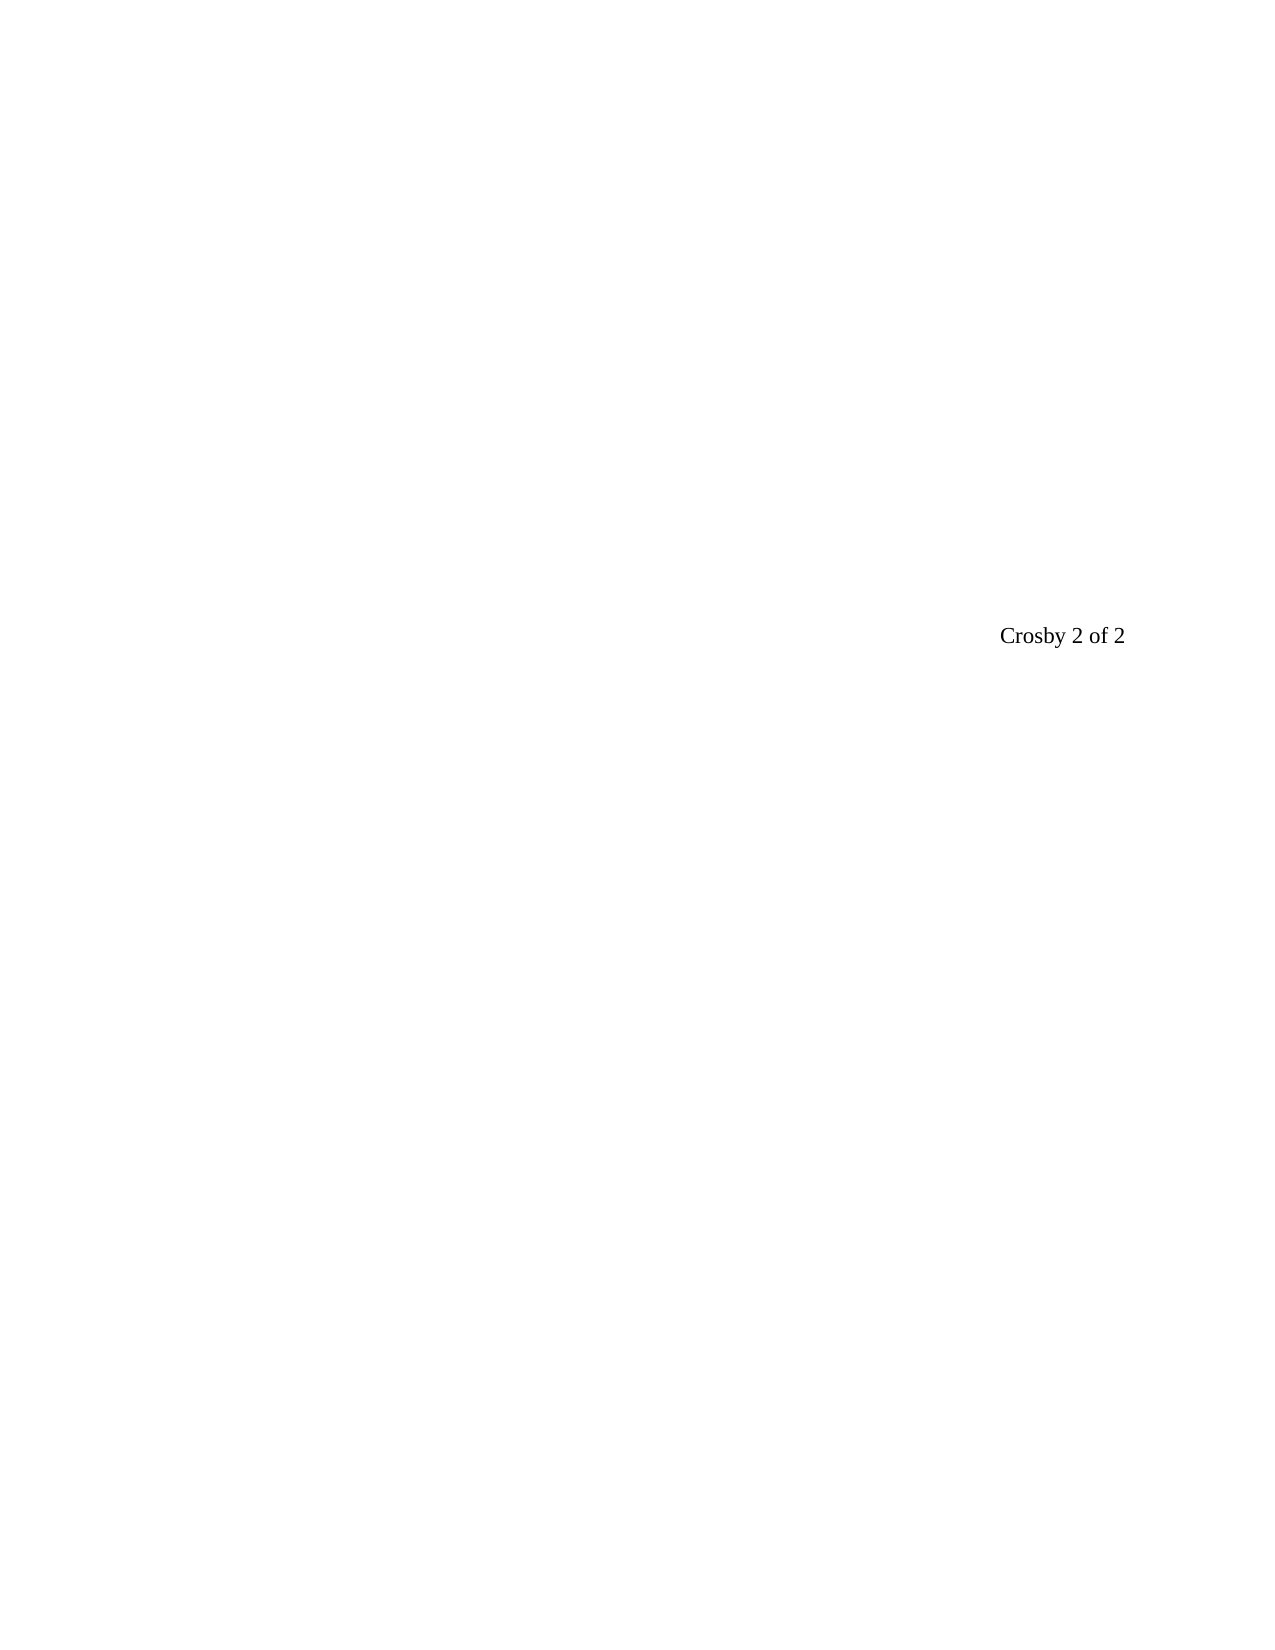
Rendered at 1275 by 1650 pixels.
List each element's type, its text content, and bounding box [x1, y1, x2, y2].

text Crosby 2 of 2 [150, 622, 1125, 648]
